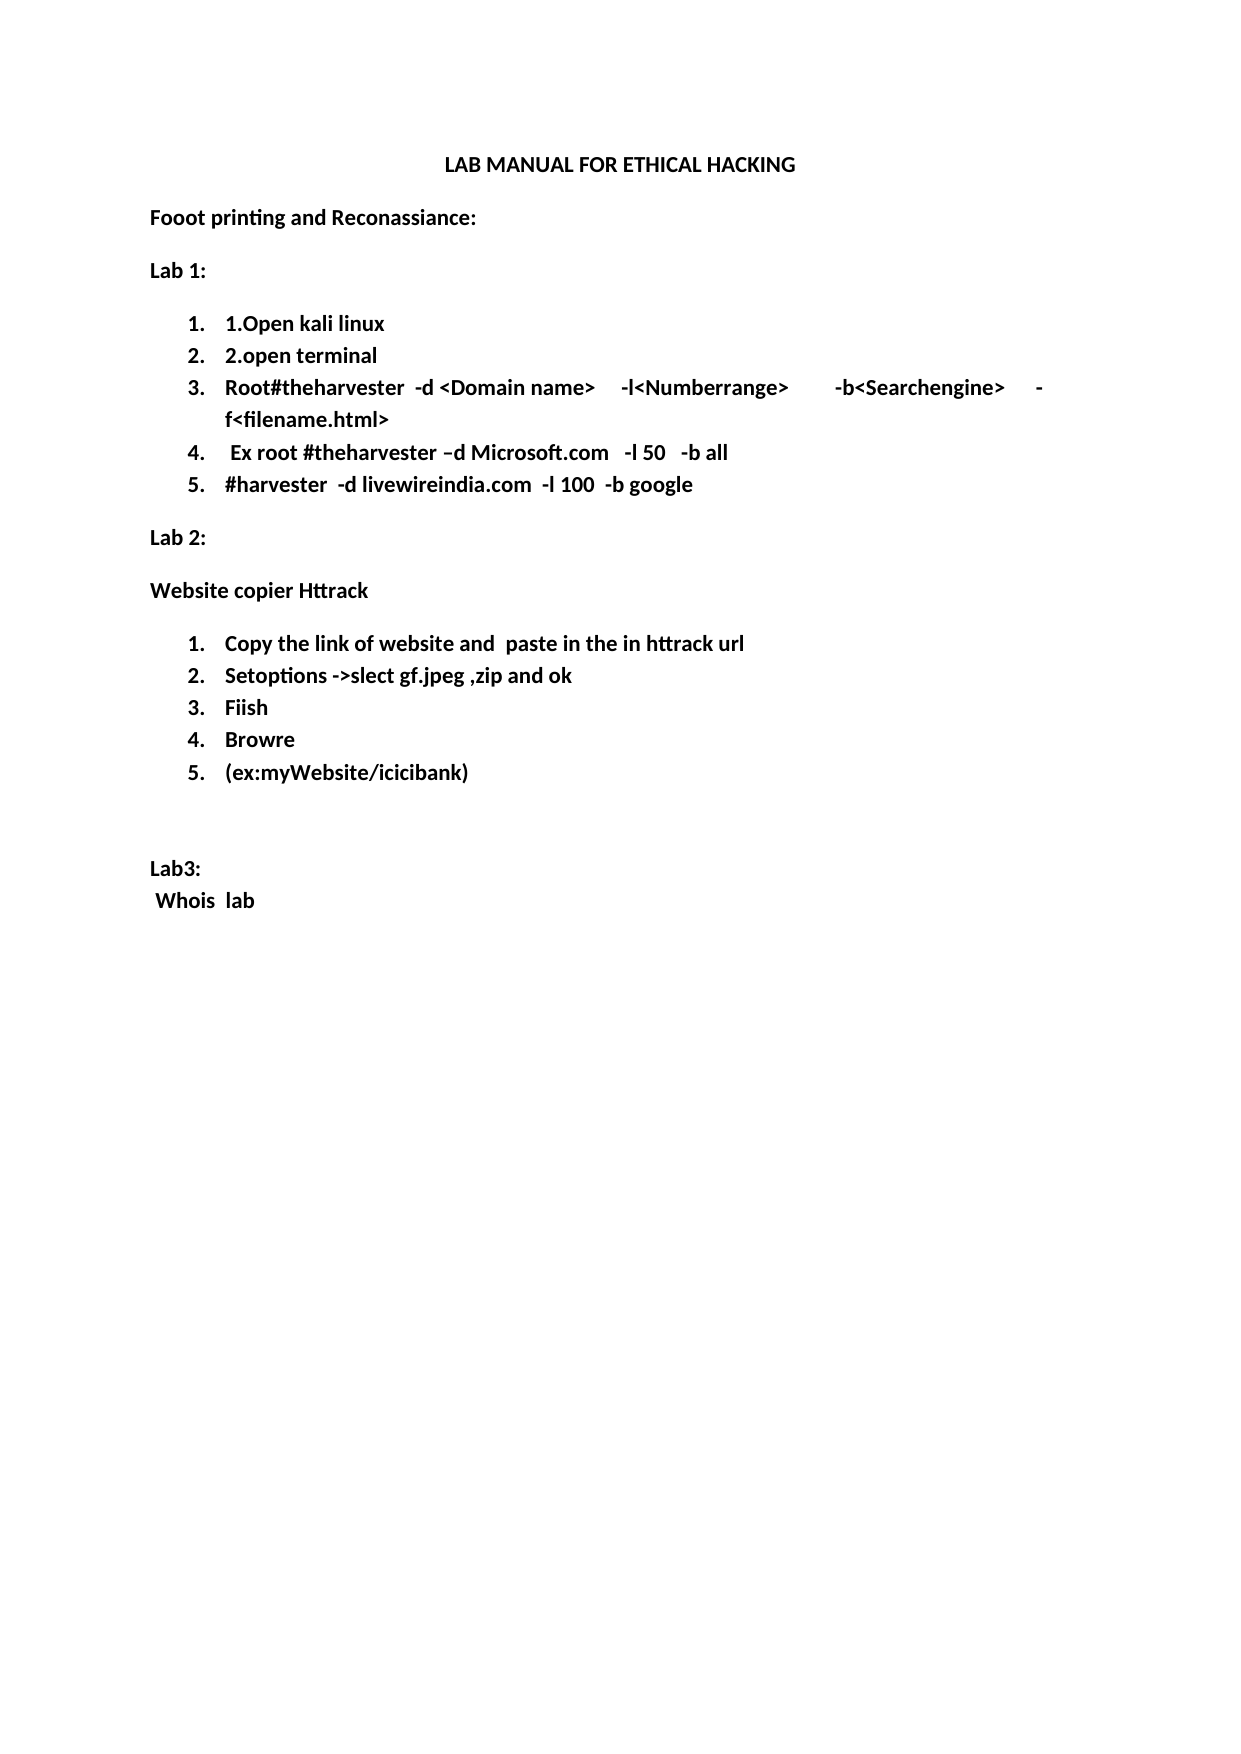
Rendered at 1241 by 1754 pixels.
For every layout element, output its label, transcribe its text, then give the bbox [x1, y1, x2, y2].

list 1.Open kali linux [187, 309, 1090, 337]
list #harvester -d livewireindia.com -l 100 -b google [187, 470, 1090, 498]
list Browre [187, 726, 1090, 754]
text Fooot printing and Reconassiance: [150, 203, 1090, 231]
list 2.open terminal [187, 341, 1090, 369]
list Root#theharvester -d <Domain name> -l<Numberrange> -b<Searchengine> -f<filename.html> [187, 373, 1090, 434]
text Lab 1: [150, 256, 1090, 284]
list Ex root #theharvester –d Microsoft.com -l 50 -b all [187, 438, 1090, 466]
list (ex:myWebsite/icicibank) [187, 758, 1090, 786]
text Lab3: [150, 854, 1090, 882]
text LAB MANUAL FOR ETHICAL HACKING [150, 150, 1090, 178]
text Website copier Httrack [150, 576, 1090, 604]
text Whois lab [150, 887, 1090, 914]
text Lab 2: [150, 523, 1090, 551]
list Fiish [187, 693, 1090, 721]
list Setoptions ->slect gf.jpeg ,zip and ok [187, 661, 1090, 689]
list Copy the link of website and paste in the in httrack url [187, 629, 1090, 657]
